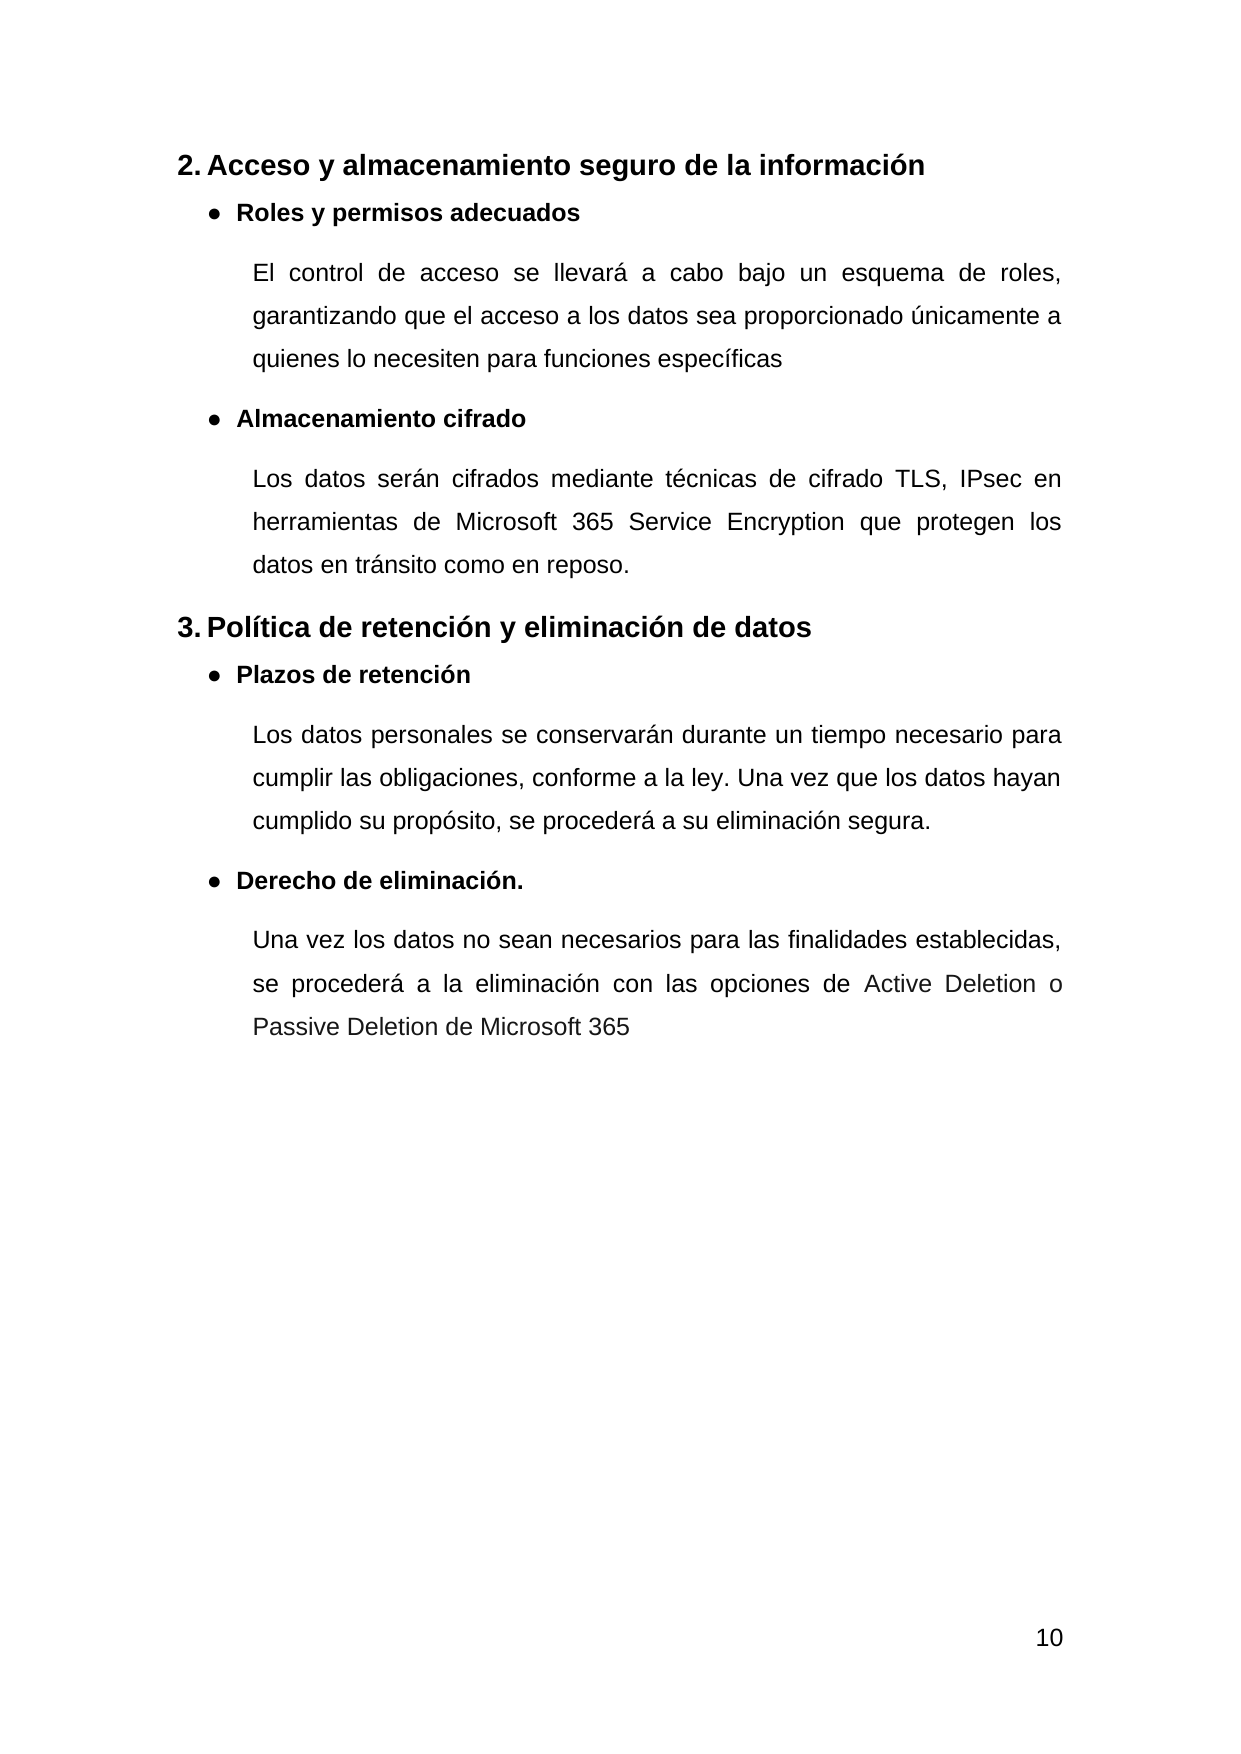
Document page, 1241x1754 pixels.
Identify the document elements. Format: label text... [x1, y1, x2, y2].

text Los datos serán cifrados mediante técnicas de cifrado TLS, IPsec en herramientas de Microsoft 365 Service Encryption que protegen los datos en tránsito como en reposo. [252, 463, 1063, 578]
text El control de acceso se llevará a cabo bajo un esquema de roles, garantizando que el acceso a los datos sea proporcionado únicamente a quienes lo necesiten para funciones específicas [252, 258, 1063, 373]
list Plazos de retención [207, 660, 1063, 689]
text Una vez los datos no sean necesarios para las finalidades establecidas, se procederá a la eliminación con las opciones de Active Deletion o Passive Deletion de Microsoft 365 [252, 926, 1063, 1041]
list Roles y permisos adecuados [207, 198, 1063, 227]
list Acceso y almacenamiento seguro de la información [177, 148, 1063, 181]
list Derecho de eliminación. [207, 866, 1063, 894]
text Los datos personales se conservarán durante un tiempo necesario para cumplir las obligaciones, conforme a la ley. Una vez que los datos hayan cumplido su propósito, se procederá a su eliminación segura. [252, 720, 1063, 835]
list Almacenamiento cifrado [207, 404, 1063, 432]
list Política de retención y eliminación de datos [177, 609, 1063, 643]
